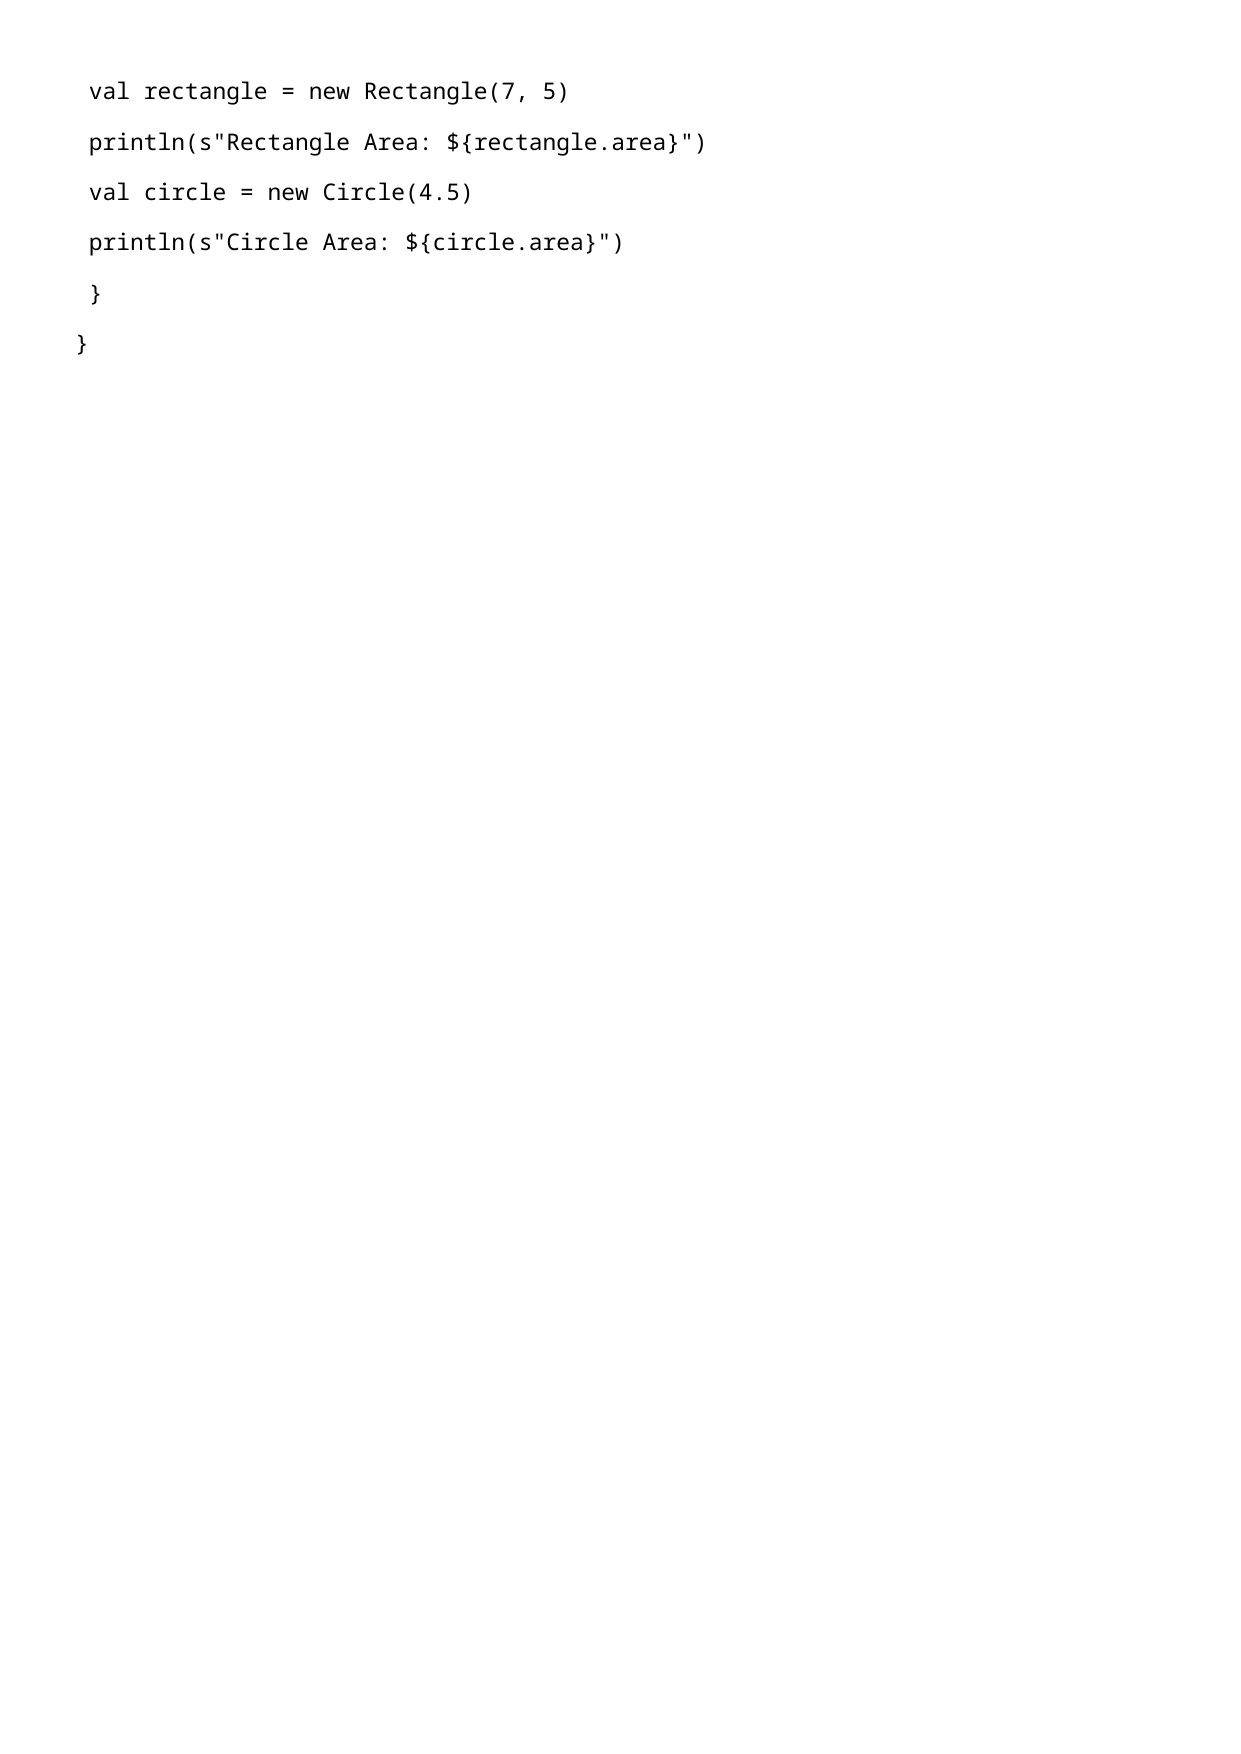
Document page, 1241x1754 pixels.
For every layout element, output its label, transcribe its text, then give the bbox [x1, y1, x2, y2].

text println(s"Rectangle Area: ${rectangle.area}") [75, 125, 1165, 157]
text val rectangle = new Rectangle(7, 5) [75, 75, 1165, 106]
text } [75, 327, 1165, 358]
text val circle = new Circle(4.5) [75, 176, 1165, 207]
text } [75, 277, 1165, 308]
text println(s"Circle Area: ${circle.area}") [75, 226, 1165, 257]
